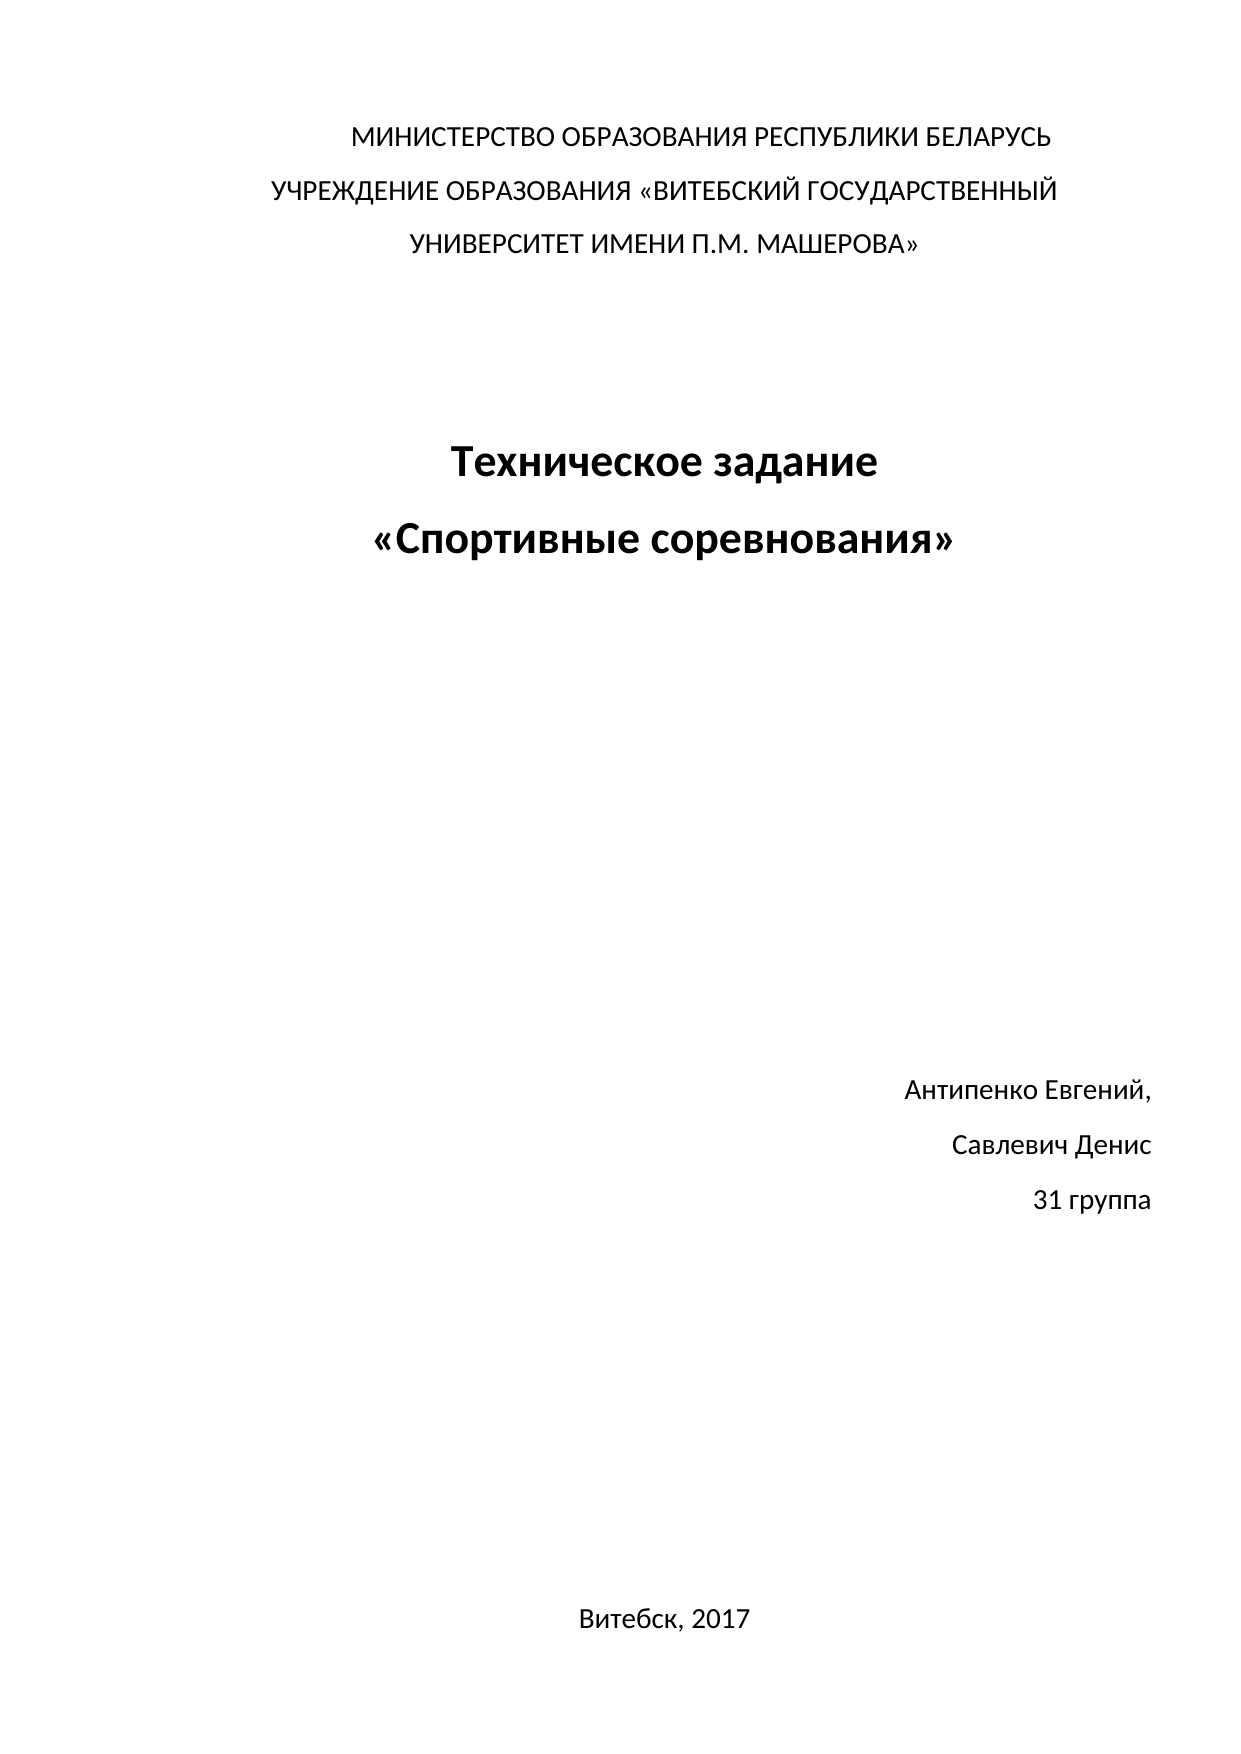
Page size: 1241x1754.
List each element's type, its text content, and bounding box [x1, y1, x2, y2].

text МИНИСТЕРСТВО ОБРАЗОВАНИЯ РЕСПУБЛИКИ БЕЛАРУСЬ [177, 118, 1152, 154]
text 31 группа [177, 1181, 1152, 1217]
text Савлевич Денис [177, 1126, 1152, 1162]
text Витебск, 2017 [177, 1600, 1152, 1636]
text УЧРЕЖДЕНИЕ ОБРАЗОВАНИЯ «ВИТЕБСКИЙ ГОСУДАРСТВЕННЫЙ УНИВЕРСИТЕТ ИМЕНИ П.М. МАШЕРОВА» [177, 172, 1152, 261]
text Техническое задание [177, 432, 1152, 488]
text «Спортивные соревнования» [177, 509, 1152, 565]
text Антипенко Евгений, [177, 1071, 1152, 1107]
